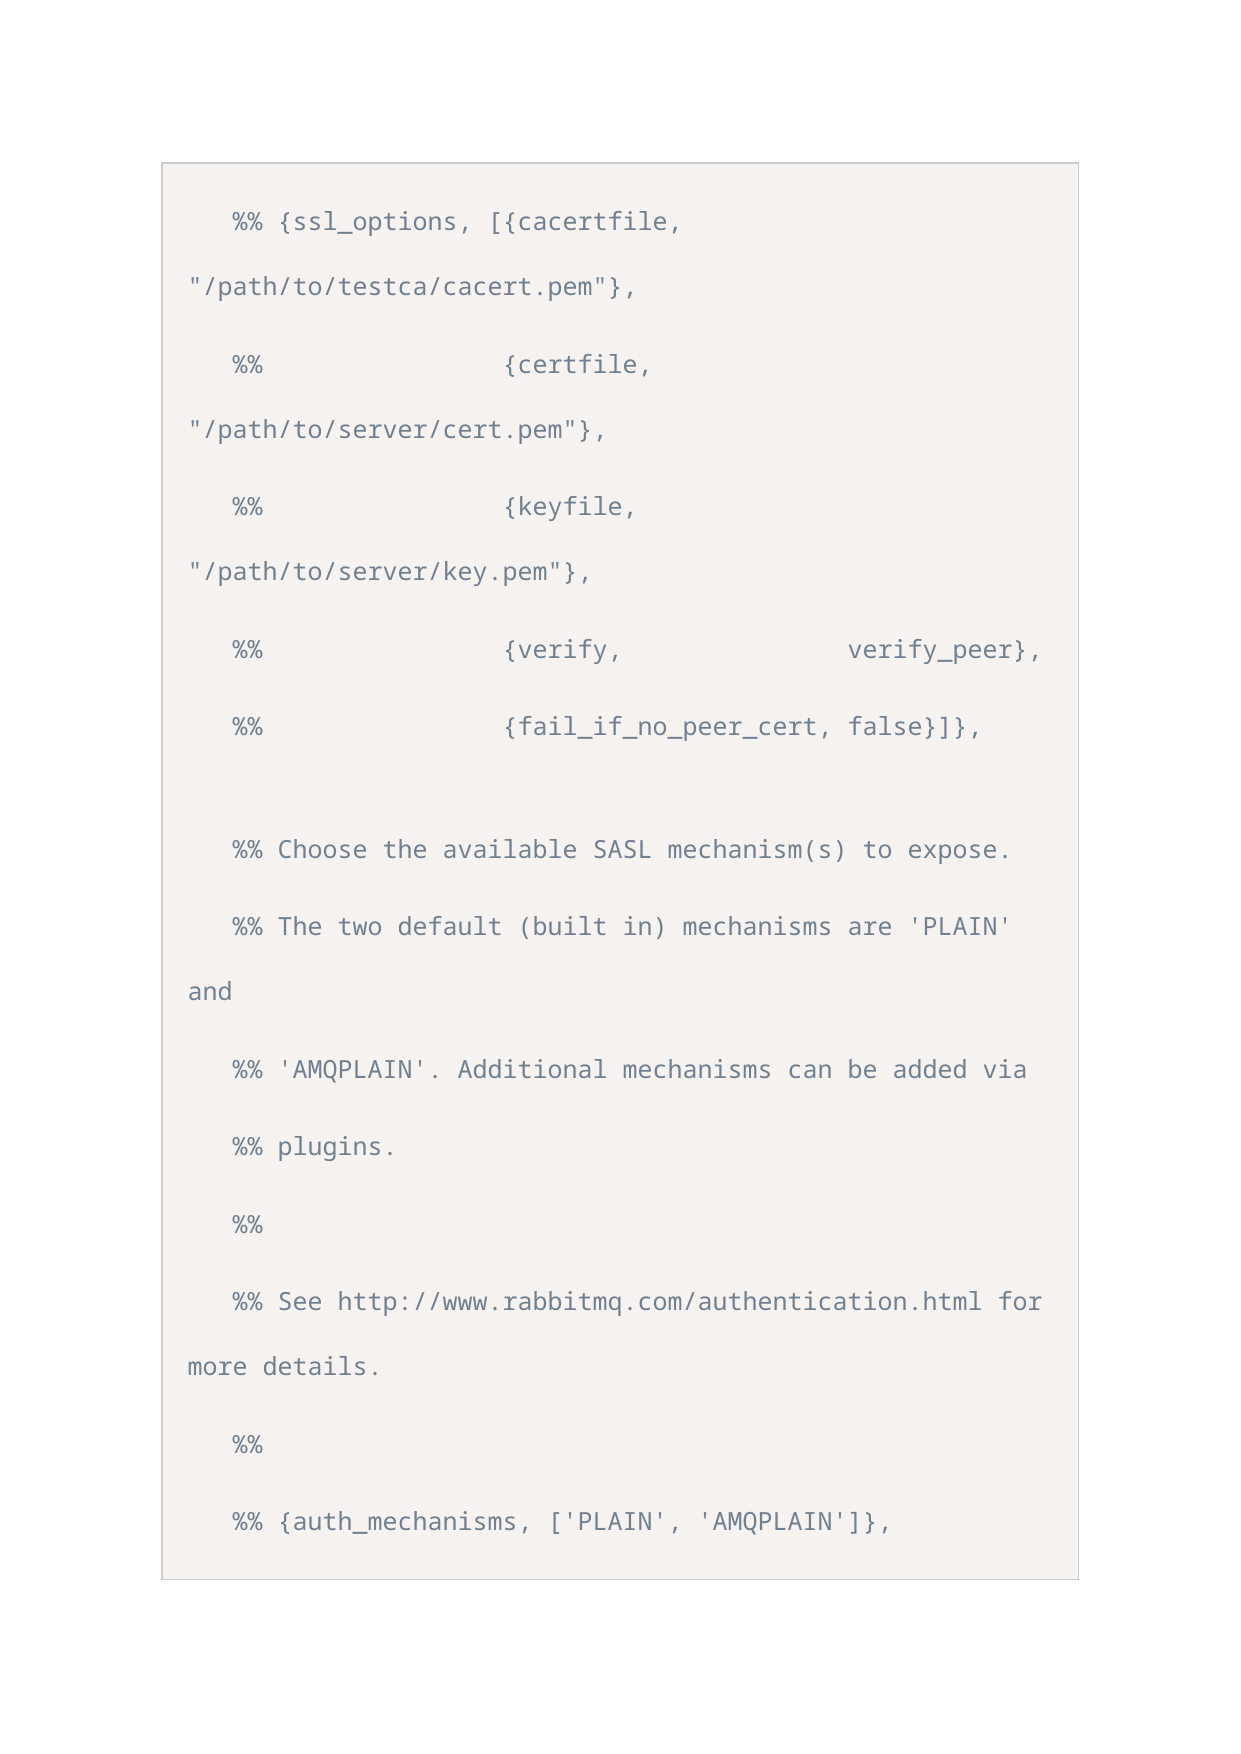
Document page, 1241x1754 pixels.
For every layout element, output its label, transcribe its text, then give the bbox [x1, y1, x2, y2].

text %% [163, 1384, 1078, 1462]
text %% Choose the available SASL mechanism(s) to expose. [163, 789, 1078, 867]
text %% {certfile, "/path/to/server/cert.pem"}, [163, 304, 1078, 447]
text %% {auth_mechanisms, ['PLAIN', 'AMQPLAIN']}, [163, 1462, 1078, 1579]
text %% {ssl_options, [{cacertfile, "/path/to/testca/cacert.pem"}, [163, 164, 1078, 304]
text %% {keyfile, "/path/to/server/key.pem"}, [163, 447, 1078, 589]
text %% {verify, verify_peer}, [163, 589, 1078, 667]
text %% [163, 1164, 1078, 1242]
text %% The two default (built in) mechanisms are 'PLAIN' and [163, 867, 1078, 1009]
text %% See http://www.rabbitmq.com/authentication.html for more details. [163, 1242, 1078, 1384]
text %% 'AMQPLAIN'. Additional mechanisms can be added via [163, 1009, 1078, 1087]
text %% plugins. [163, 1087, 1078, 1164]
text %% {fail_if_no_peer_cert, false}]}, [163, 667, 1078, 744]
